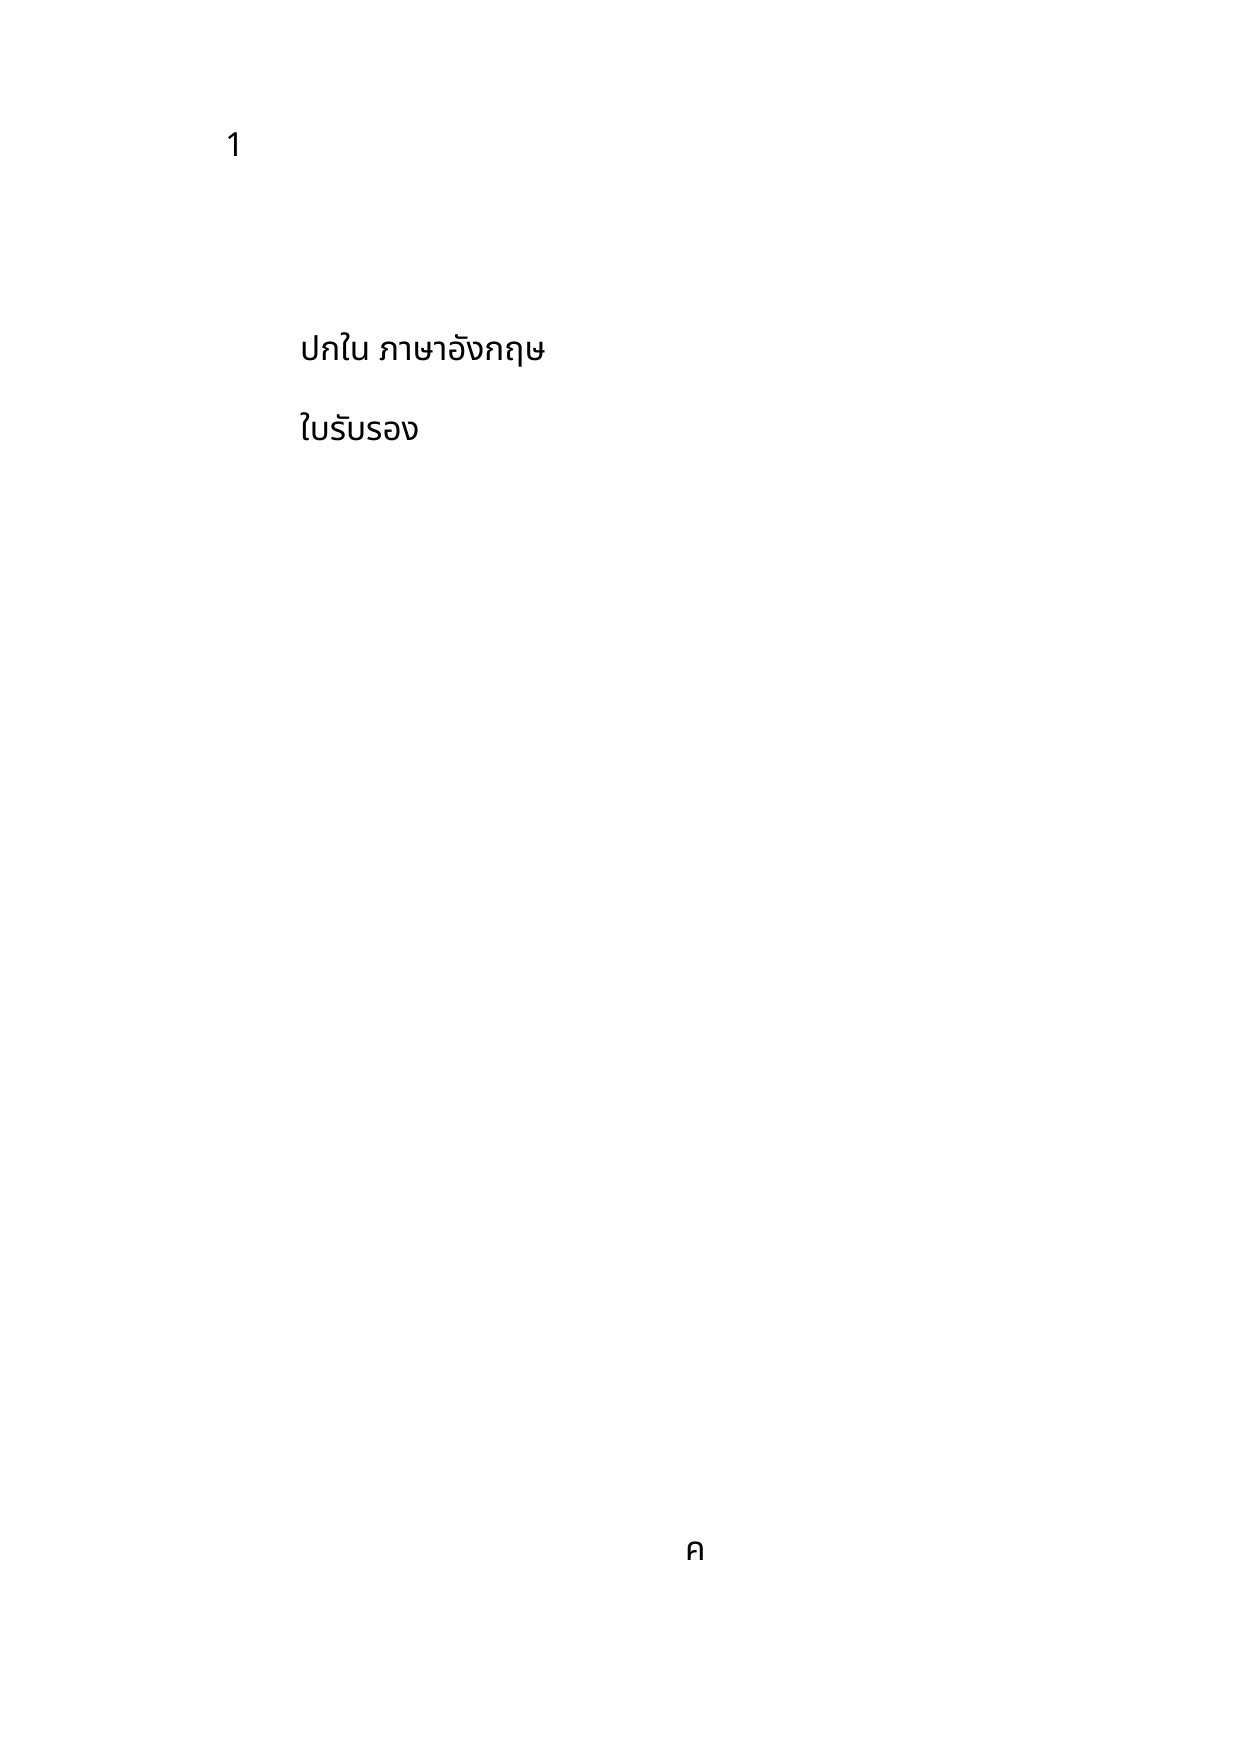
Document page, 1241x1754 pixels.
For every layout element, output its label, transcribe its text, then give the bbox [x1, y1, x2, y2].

text ปกใน ภาษาอังกฤษ [225, 325, 1090, 376]
text ใบรับรอง [225, 405, 1090, 455]
